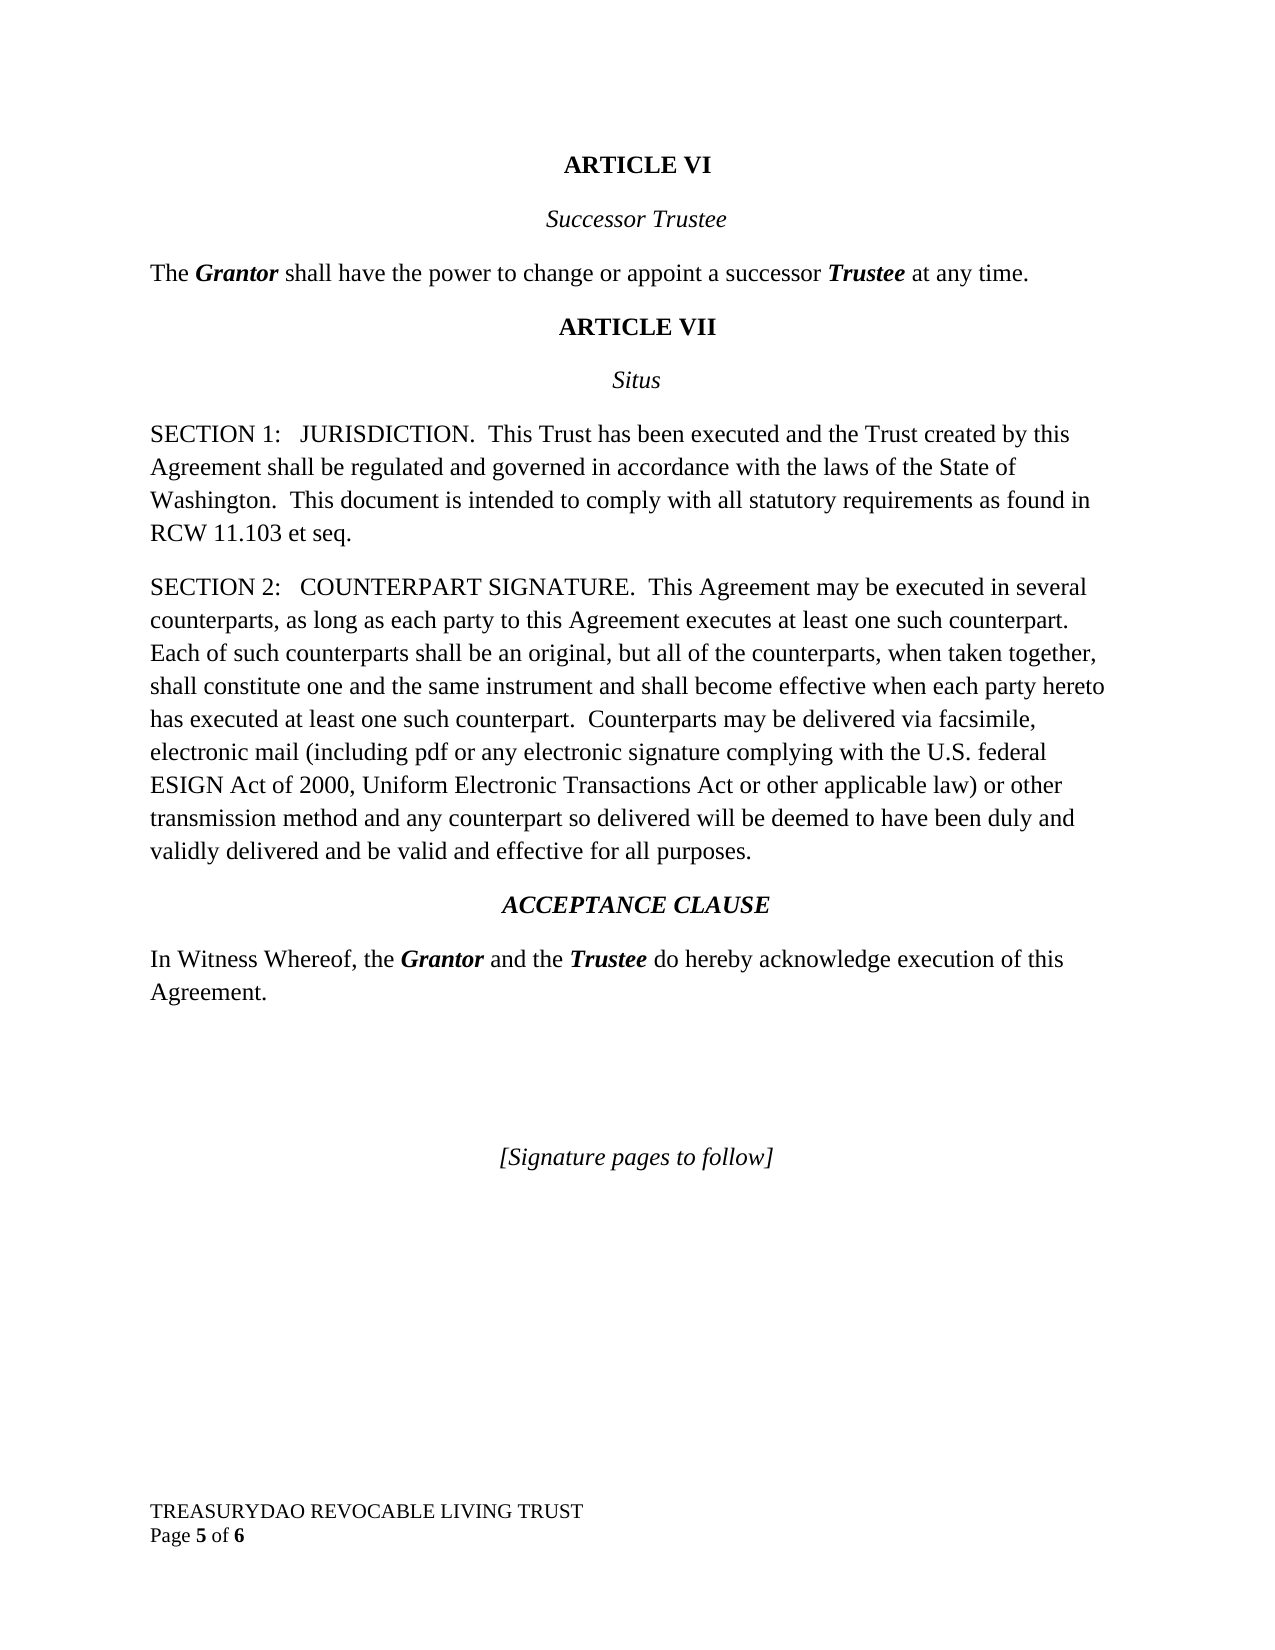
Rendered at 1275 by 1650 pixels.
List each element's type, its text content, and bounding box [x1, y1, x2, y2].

text ARTICLE VI [150, 150, 1125, 179]
text Successor Trustee [150, 204, 1125, 233]
text [Signature pages to follow] [150, 1142, 1125, 1171]
text SECTION 2: COUNTERPART SIGNATURE. This Agreement may be executed in several counterparts, as long as each party to this Agreement executes at least one such counterpart. Each of such counterparts shall be an original, but all of the counterparts, when taken together, shall constitute one and the same instrument and shall become effective when each party hereto has executed at least one such counterpart. Counterparts may be delivered via facsimile, electronic mail (including pdf or any electronic signature complying with the U.S. federal ESIGN Act of 2000, Uniform Electronic Transactions Act or other applicable law) or other transmission method and any counterpart so delivered will be deemed to have been duly and validly delivered and be valid and effective for all purposes. [150, 572, 1125, 865]
text The Grantor shall have the power to change or appoint a successor Trustee at any time. [150, 258, 1125, 286]
text ARTICLE VII [150, 312, 1125, 340]
text ACCEPTANCE CLAUSE [150, 890, 1125, 919]
text SECTION 1: JURISDICTION. This Trust has been executed and the Trust created by this Agreement shall be regulated and governed in accordance with the laws of the State of Washington. This document is intended to comply with all statutory requirements as found in RCW 11.103 et seq. [150, 419, 1125, 547]
text In Witness Whereof, the Grantor and the Trustee do hereby acknowledge execution of this Agreement. [150, 944, 1125, 1006]
text Situs [150, 365, 1125, 394]
